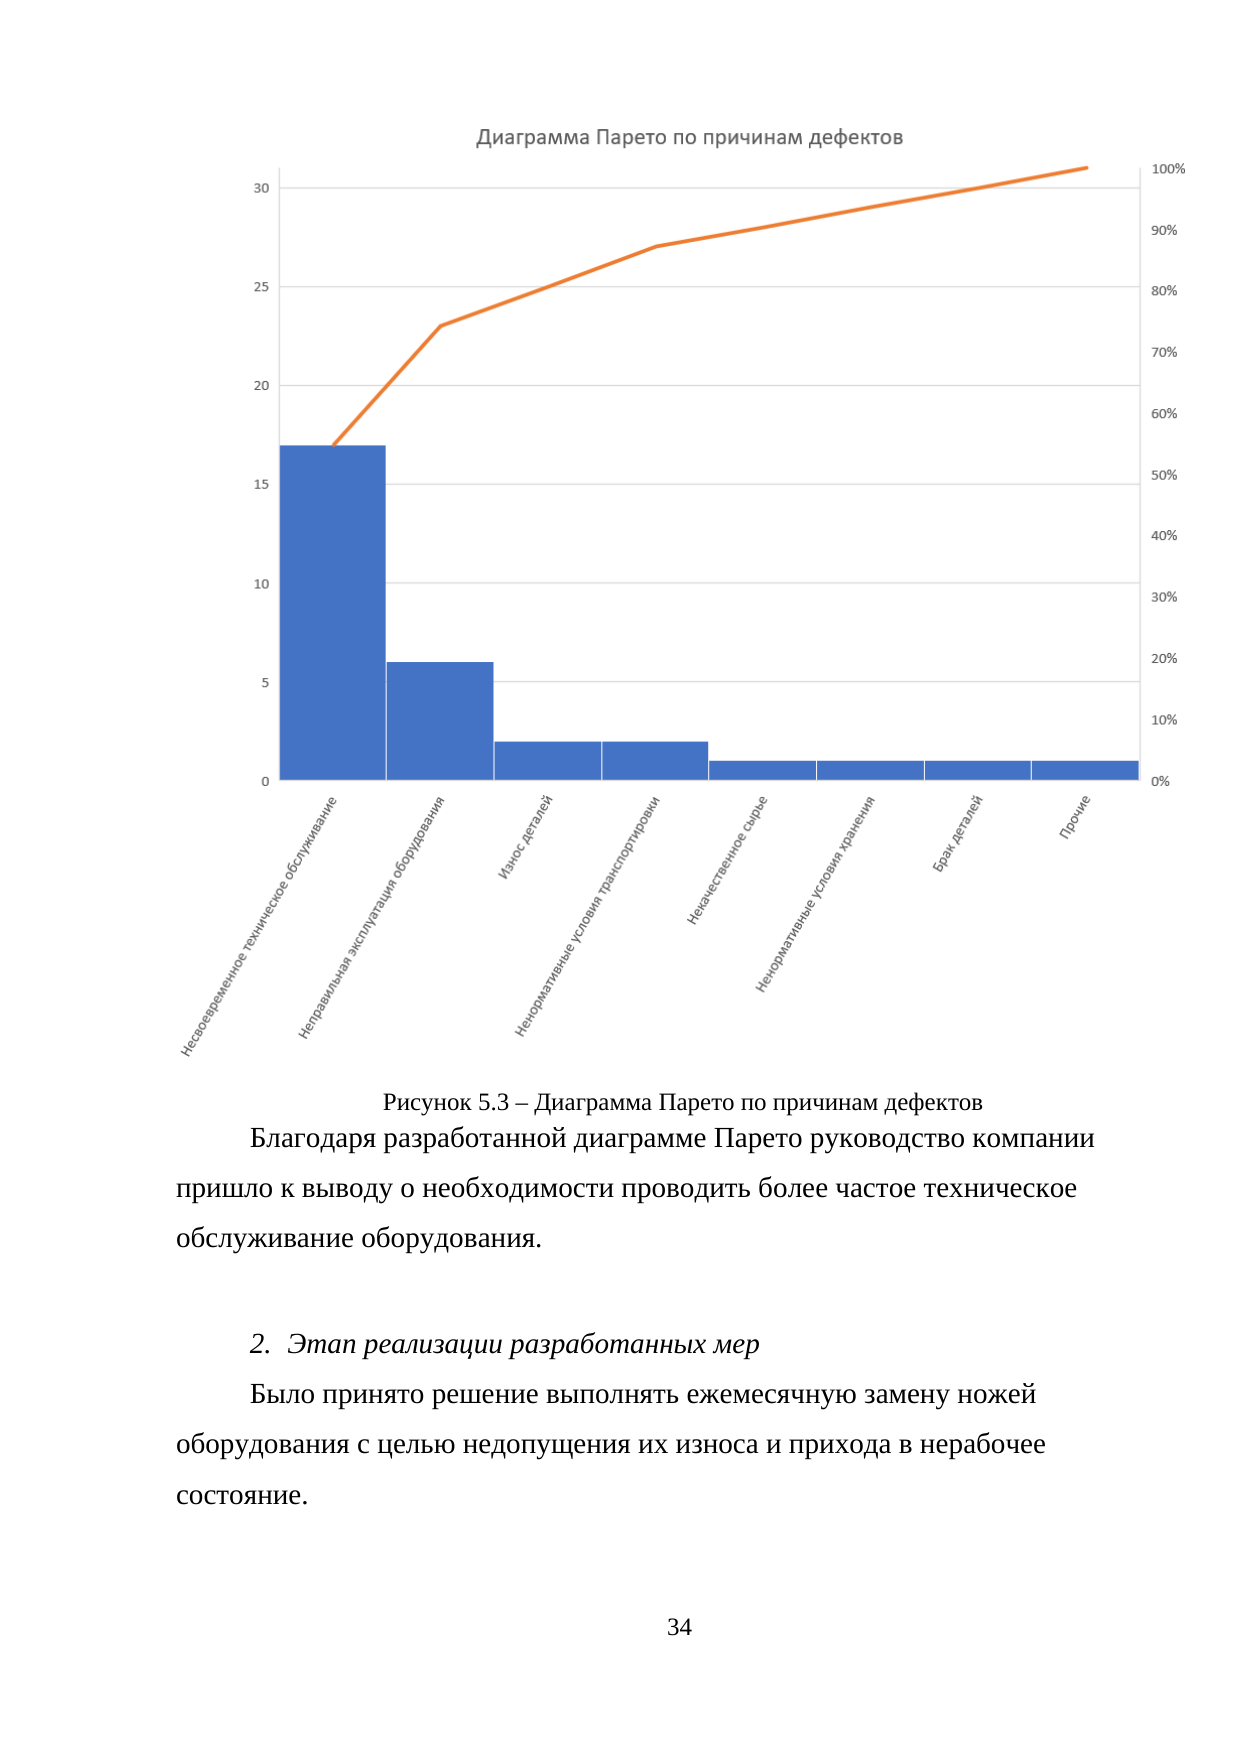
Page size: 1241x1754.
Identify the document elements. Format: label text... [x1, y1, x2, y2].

text Было принято решение выполнять ежемесячную замену ножей оборудования с целью недопущения их износа и прихода в нерабочее состояние. [176, 1376, 1182, 1510]
text Благодаря разработанной диаграмме Парето руководство компании пришло к выводу о необходимости проводить более частое техническое обслуживание оборудования. [176, 1120, 1182, 1254]
text Рисунок 5.3 – Диаграмма Парето по причинам дефектов [177, 1087, 1188, 1115]
list Этап реализации разработанных мер [249, 1326, 1188, 1360]
picture [177, 118, 1189, 1063]
